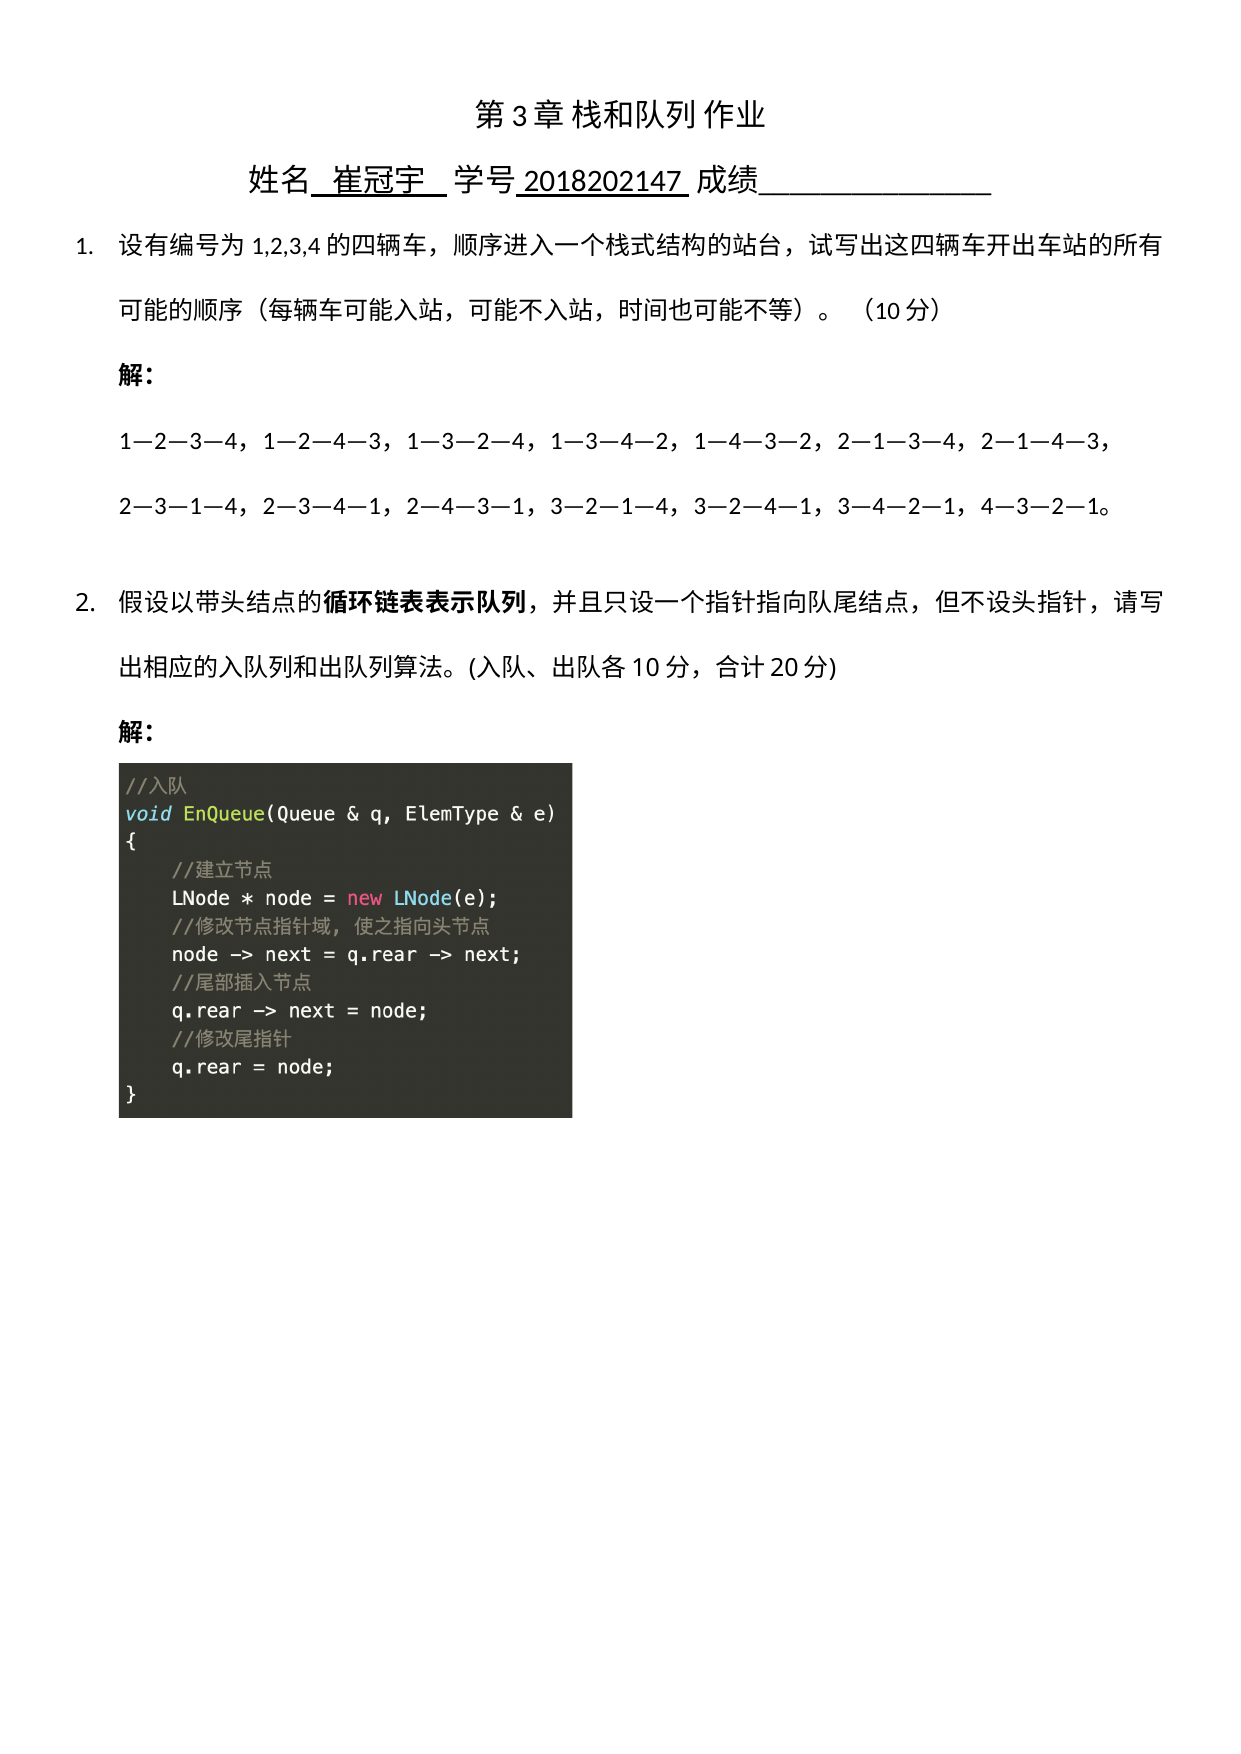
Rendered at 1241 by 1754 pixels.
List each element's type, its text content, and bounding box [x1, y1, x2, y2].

list 2—3—1—4，2—3—4—1，2—4—3—1，3—2—1—4，3—2—4—1，3—4—2—1，4—3—2—1。 [119, 471, 1165, 536]
list 解： [119, 698, 1165, 763]
list 解： [119, 341, 1165, 406]
picture [118, 763, 573, 1118]
list 1—2—3—4，1—2—4—3，1—3—2—4，1—3—4—2，1—4—3—2，2—1—3—4，2—1—4—3， [119, 406, 1165, 471]
text 第3章 栈和队列 作业 [75, 81, 1165, 146]
list 假设以带头结点的循环链表表示队列，并且只设一个指针指向队尾结点，但不设头指针，请写出相应的入队列和出队列算法。(入队、出队各10分，合计20分) [75, 568, 1165, 698]
list 设有编号为1,2,3,4的四辆车，顺序进入一个栈式结构的站台，试写出这四辆车开出车站的所有可能的顺序（每辆车可能入站，可能不入站，时间也可能不等）。 （10分） [75, 211, 1165, 341]
text 姓名 崔冠宇 学号 2018202147 成绩_______________ [75, 146, 1165, 211]
